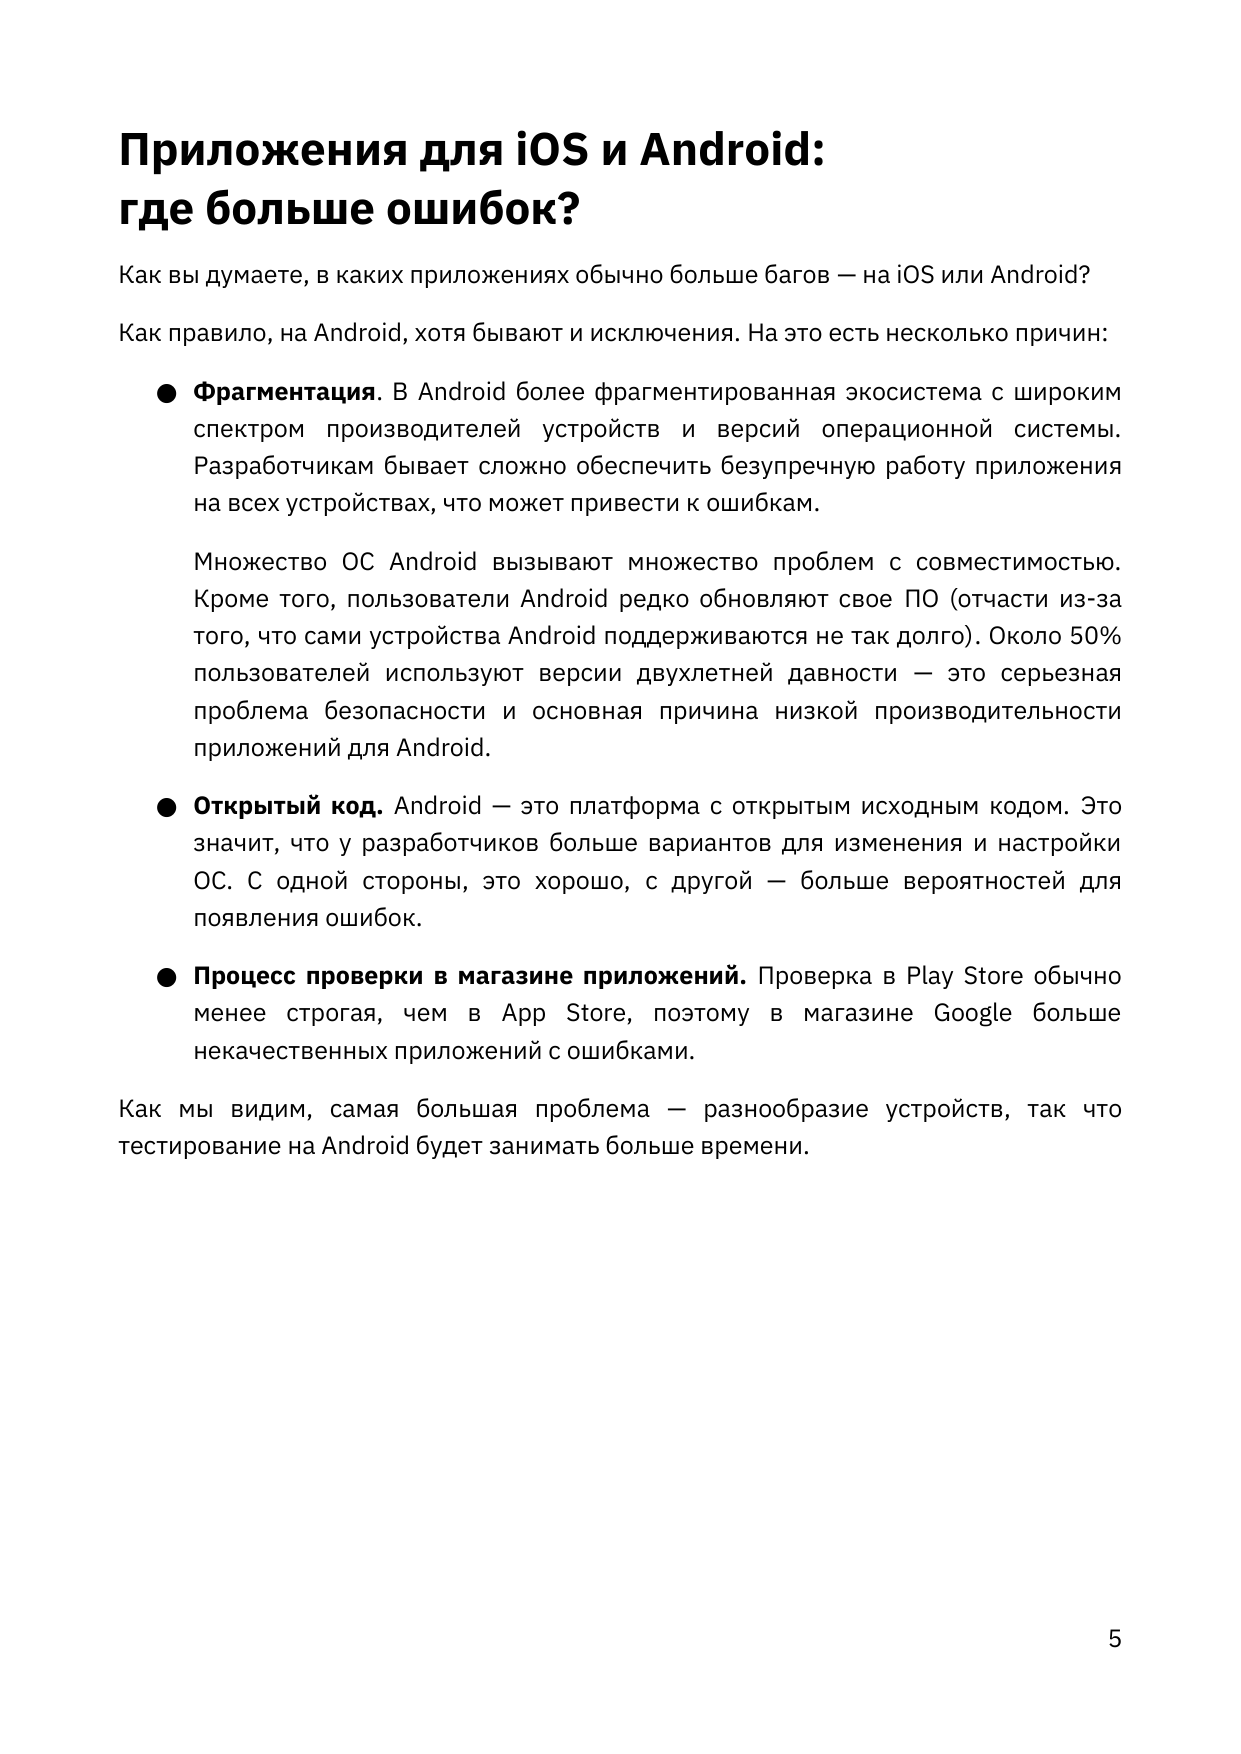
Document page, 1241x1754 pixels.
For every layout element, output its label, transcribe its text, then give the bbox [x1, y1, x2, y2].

text Как правило, на Android, хотя бывают и исключения. На это есть несколько причин: [118, 316, 1122, 349]
list Фрагментация. В Android более фрагментированная экосистема с широким спектром производителей устройств и версий операционной системы. Разработчикам бывает сложно обеспечить безупречную работу приложения на всех устройствах, что может привести к ошибкам. [156, 374, 1122, 519]
subtitle Приложения для iOS и Android: где больше ошибок? [118, 118, 1122, 237]
text Множество ОС Android вызывают множество проблем с совместимостью. Кроме того, пользователи Android редко обновляют свое ПО (отчасти из-за того, что сами устройства Android поддерживаются не так долго). Около 50% пользователей используют версии двухлетней давности — это серьезная проблема безопасности и основная причина низкой производительности приложений для Android. [193, 544, 1122, 763]
list Открытый код. Android — это платформа с открытым исходным кодом. Это значит, что у разработчиков больше вариантов для изменения и настройки ОС. С одной стороны, это хорошо, с другой — больше вероятностей для появления ошибок. [156, 789, 1122, 933]
text Как вы думаете, в каких приложениях обычно больше багов — на iOS или Android? [118, 258, 1122, 291]
text Как мы видим, самая большая проблема — разнообразие устройств, так что тестирование на Android будет занимать больше времени. [118, 1092, 1122, 1161]
list Процесс проверки в магазине приложений. Проверка в Play Store обычно менее строгая, чем в App Store, поэтому в магазине Google больше некачественных приложений с ошибками. [156, 959, 1122, 1066]
